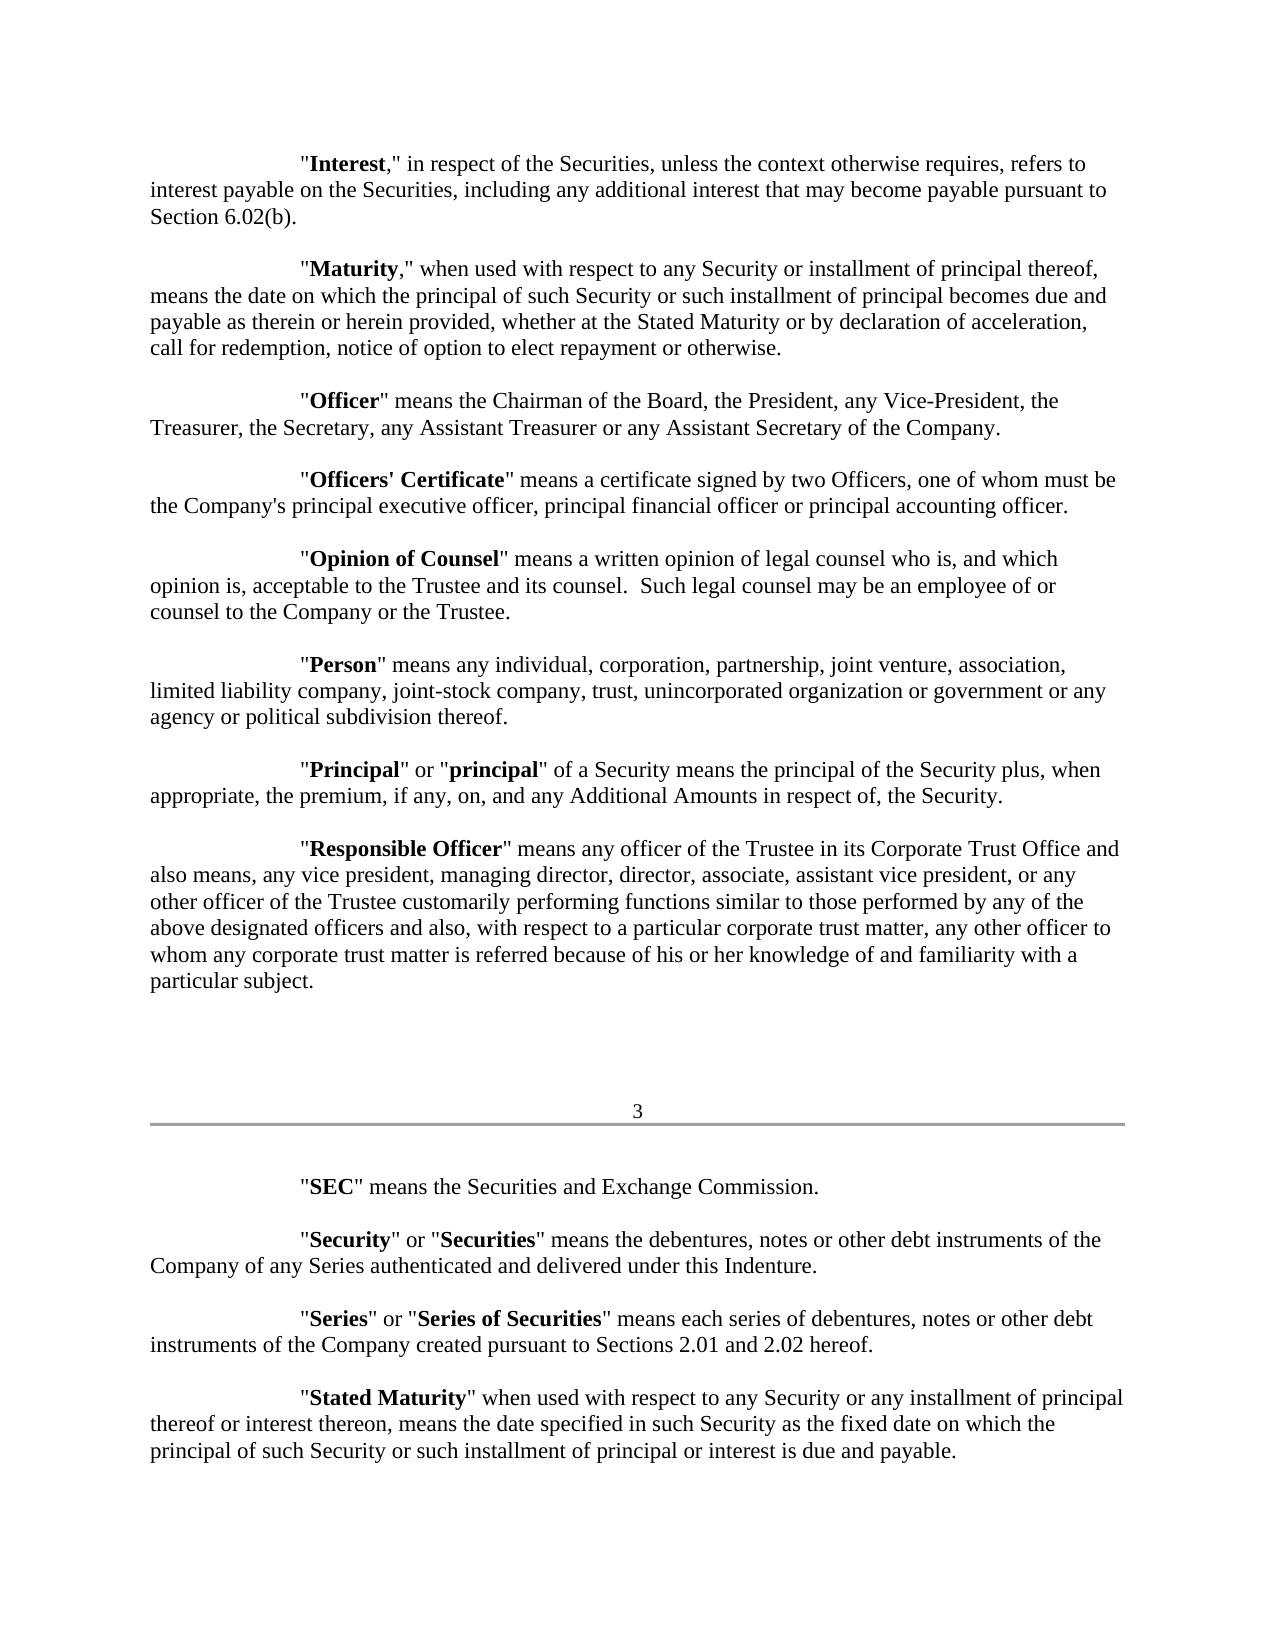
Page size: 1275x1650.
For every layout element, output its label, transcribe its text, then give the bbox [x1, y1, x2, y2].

text "Series" or "Series of Securities" means each series of debentures, notes or other debt instruments of the Company created pursuant to Sections 2.01 and 2.02 hereof. [150, 1305, 1125, 1358]
text "Principal" or "principal" of a Security means the principal of the Security plus, when appropriate, the premium, if any, on, and any Additional Amounts in respect of, the Security. [150, 756, 1125, 809]
text "Opinion of Counsel" means a written opinion of legal counsel who is, and which opinion is, acceptable to the Trustee and its counsel. Such legal counsel may be an employee of or counsel to the Company or the Trustee. [150, 545, 1125, 624]
text "Stated Maturity" when used with respect to any Security or any installment of principal thereof or interest thereon, means the date specified in such Security as the fixed date on which the principal of such Security or such installment of principal or interest is due and payable. [150, 1384, 1125, 1463]
text 3 [150, 1099, 1125, 1122]
text "Interest," in respect of the Securities, unless the context otherwise requires, refers to interest payable on the Securities, including any additional interest that may become payable pursuant to Section 6.02(b). [150, 150, 1125, 229]
text "Security" or "Securities" means the debentures, notes or other debt instruments of the Company of any Series authenticated and delivered under this Indenture. [150, 1226, 1125, 1279]
text "Responsible Officer" means any officer of the Trustee in its Corporate Trust Office and also means, any vice president, managing director, director, associate, assistant vice president, or any other officer of the Trustee customarily performing functions similar to those performed by any of the above designated officers and also, with respect to a particular corporate trust matter, any other officer to whom any corporate trust matter is referred because of his or her knowledge of and familiarity with a particular subject. [150, 835, 1125, 993]
text "Officer" means the Chairman of the Board, the President, any Vice-President, the Treasurer, the Secretary, any Assistant Treasurer or any Assistant Secretary of the Company. [150, 387, 1125, 440]
text "Officers' Certificate" means a certificate signed by two Officers, one of whom must be the Company's principal executive officer, principal financial officer or principal accounting officer. [150, 466, 1125, 519]
text "SEC" means the Securities and Exchange Commission. [150, 1173, 1125, 1199]
text "Person" means any individual, corporation, partnership, joint venture, association, limited liability company, joint-stock company, trust, unincorporated organization or government or any agency or political subdivision thereof. [150, 651, 1125, 730]
text "Maturity," when used with respect to any Security or installment of principal thereof, means the date on which the principal of such Security or such installment of principal becomes due and payable as therein or herein provided, whether at the Stated Maturity or by declaration of acceleration, call for redemption, notice of option to elect repayment or otherwise. [150, 255, 1125, 361]
